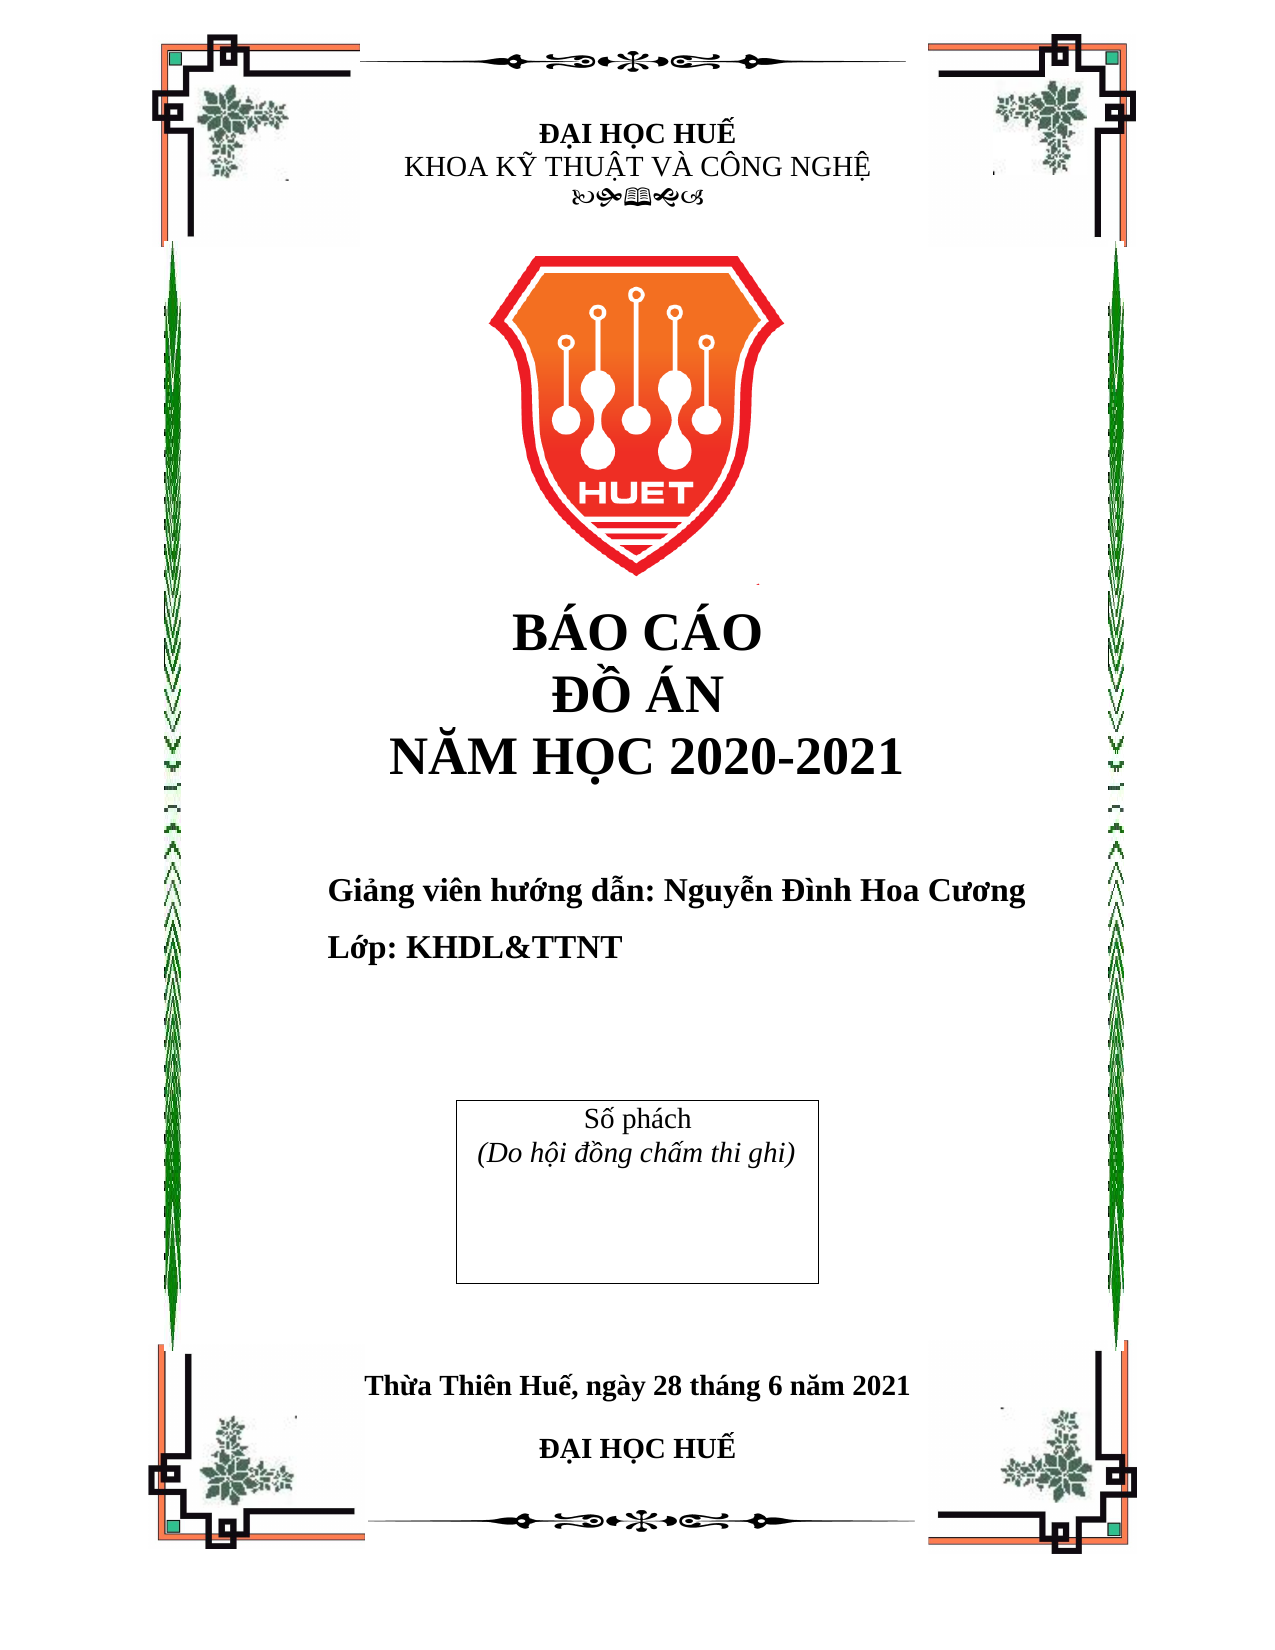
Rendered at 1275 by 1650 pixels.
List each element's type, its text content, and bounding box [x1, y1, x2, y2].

picture [149, 724, 365, 1549]
picture [368, 1510, 915, 1532]
text ĐẠI HỌC HUẾ [150, 116, 1125, 149]
picture [1108, 786, 1124, 870]
picture [200, 1416, 296, 1431]
text Thừa Thiên Huế, ngày 28 tháng 6 năm 2021 [150, 1368, 1125, 1402]
picture [195, 85, 288, 116]
picture [1001, 1408, 1094, 1431]
text Lớp: KHDL&TTNT [327, 928, 1125, 966]
text NĂM HỌC 2020-2021 [169, 724, 1125, 786]
picture [929, 966, 1137, 1554]
picture [402, 255, 873, 585]
text ĐẠI HỌC HUẾ [150, 1431, 1125, 1464]
table_header Số phách (Do hội đồng chấm thi ghi) [457, 1101, 818, 1283]
text Giảng viên hướng dẫn: Nguyễn Đình Hoa Cương [327, 870, 1125, 908]
picture [200, 1464, 296, 1507]
text ĐỒ ÁN [150, 662, 1125, 724]
text 🙠🙟🕮🙝🙢 [150, 183, 1125, 212]
picture [928, 34, 1136, 599]
picture [153, 212, 360, 599]
picture [1108, 908, 1124, 928]
text BÁO CÁO [150, 599, 1125, 662]
picture [1001, 1464, 1094, 1502]
picture [153, 35, 906, 116]
subtitle KHOA KỸ THUẬT VÀ CÔNG NGHỆ [150, 149, 1125, 183]
